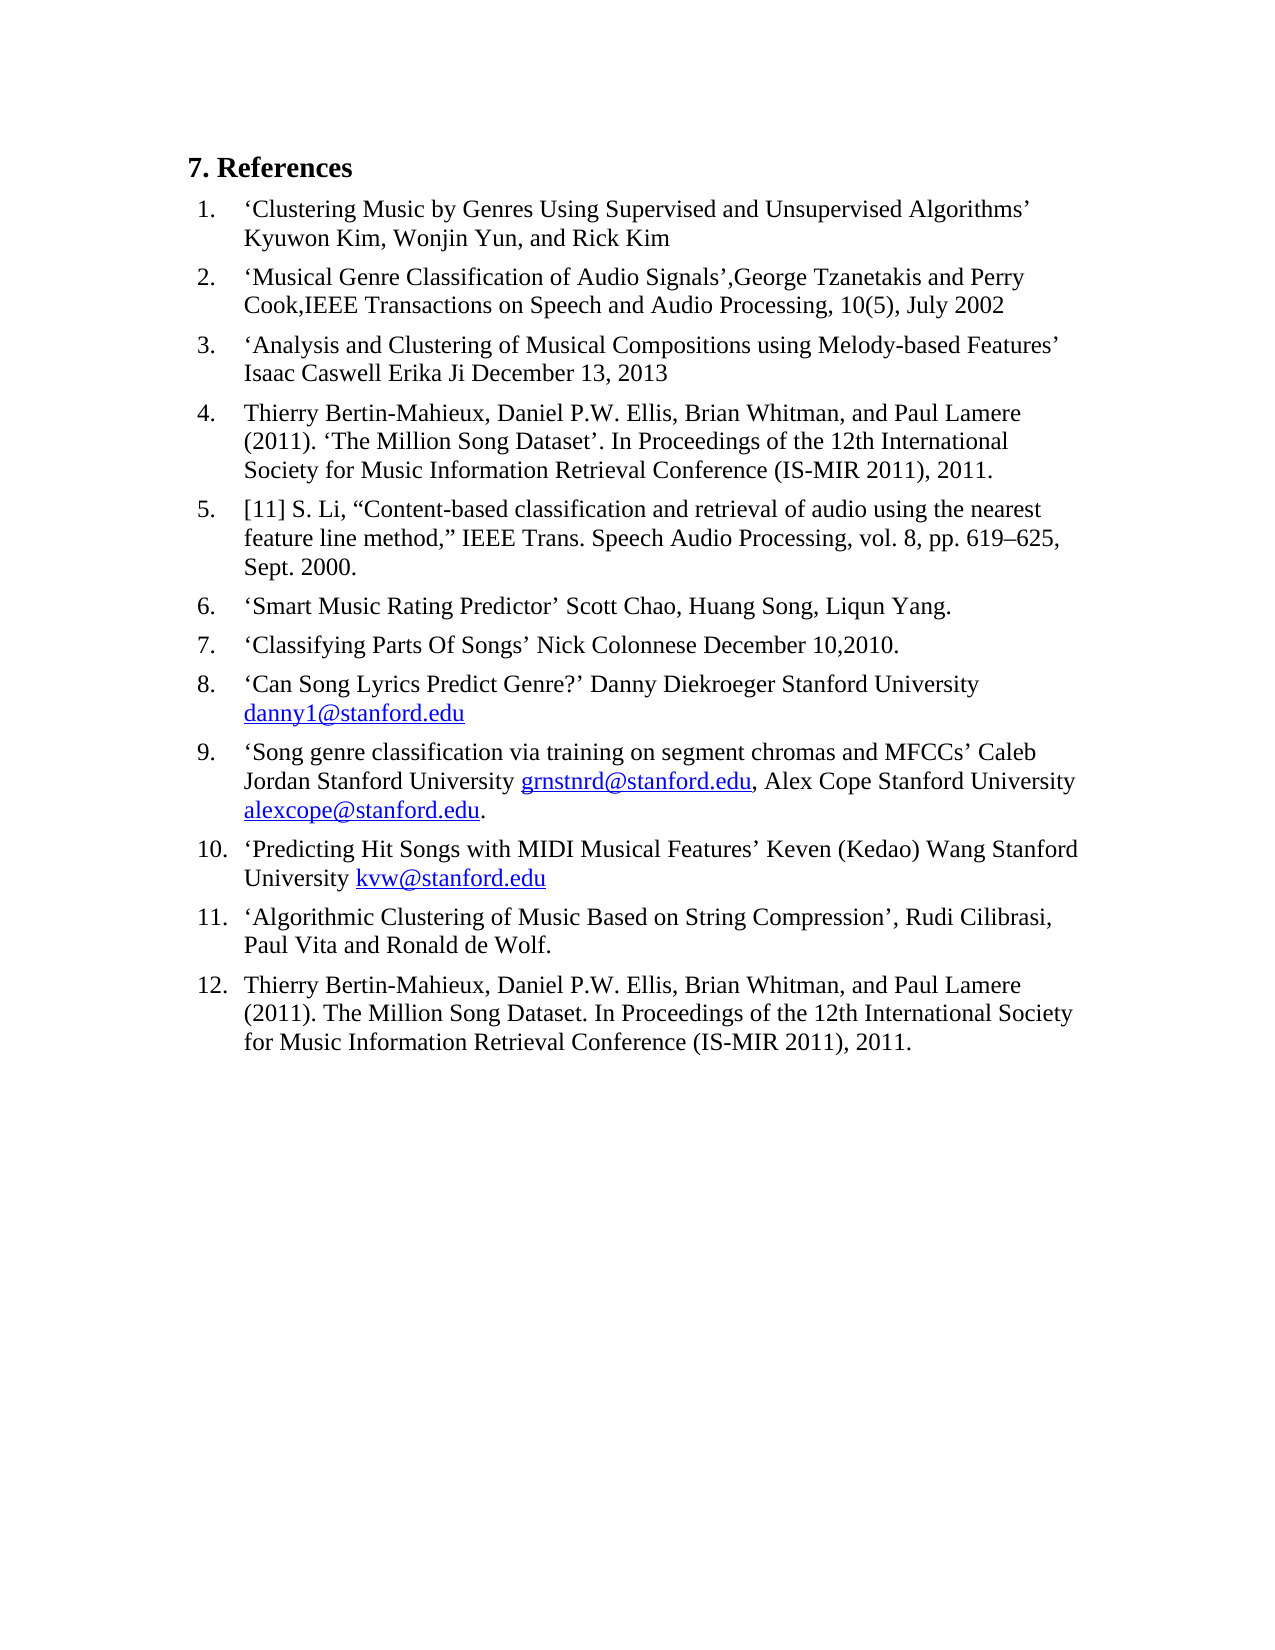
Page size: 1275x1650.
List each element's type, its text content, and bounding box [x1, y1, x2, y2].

list ‘Predicting Hit Songs with MIDI Musical Features’ Keven (Kedao) Wang Stanford University kvw@stanford.edu [197, 834, 1087, 891]
list Thierry Bertin-Mahieux, Daniel P.W. Ellis, Brian Whitman, and Paul Lamere (2011). The Million Song Dataset. In Proceedings of the 12th International Society for Music Information Retrieval Conference (IS-MIR 2011), 2011. [197, 970, 1087, 1056]
list ‘Musical Genre Classification of Audio Signals’,George Tzanetakis and Perry Cook,IEEE Transactions on Speech and Audio Processing, 10(5), July 2002 [197, 262, 1087, 319]
list ‘Algorithmic Clustering of Music Based on String Compression’, Rudi Cilibrasi, Paul Vita and Ronald de Wolf. [197, 902, 1087, 959]
list ‘Classifying Parts Of Songs’ Nick Colonnese December 10,2010. [197, 630, 1087, 659]
list ‘Song genre classification via training on segment chromas and MFCCs’ Caleb Jordan Stanford University grnstnrd@stanford.edu, Alex Cope Stanford University alexcope@stanford.edu. [197, 737, 1087, 823]
list ‘Clustering Music by Genres Using Supervised and Unsupervised Algorithms’ Kyuwon Kim, Wonjin Yun, and Rick Kim [197, 194, 1087, 251]
text 7. References [187, 150, 1087, 183]
list ‘Analysis and Clustering of Musical Compositions using Melody-based Features’ Isaac Caswell Erika Ji December 13, 2013 [197, 330, 1087, 387]
list ‘Smart Music Rating Predictor’ Scott Chao, Huang Song, Liqun Yang. [197, 591, 1087, 620]
list Thierry Bertin-Mahieux, Daniel P.W. Ellis, Brian Whitman, and Paul Lamere (2011). ‘The Million Song Dataset’. In Proceedings of the 12th International Society for Music Information Retrieval Conference (IS-MIR 2011), 2011. [197, 398, 1087, 484]
list ‘Can Song Lyrics Predict Genre?’ Danny Diekroeger Stanford University danny1@stanford.edu [197, 669, 1087, 727]
list [11] S. Li, “Content-based classification and retrieval of audio using the nearest feature line method,” IEEE Trans. Speech Audio Processing, vol. 8, pp. 619–625, Sept. 2000. [197, 494, 1087, 581]
